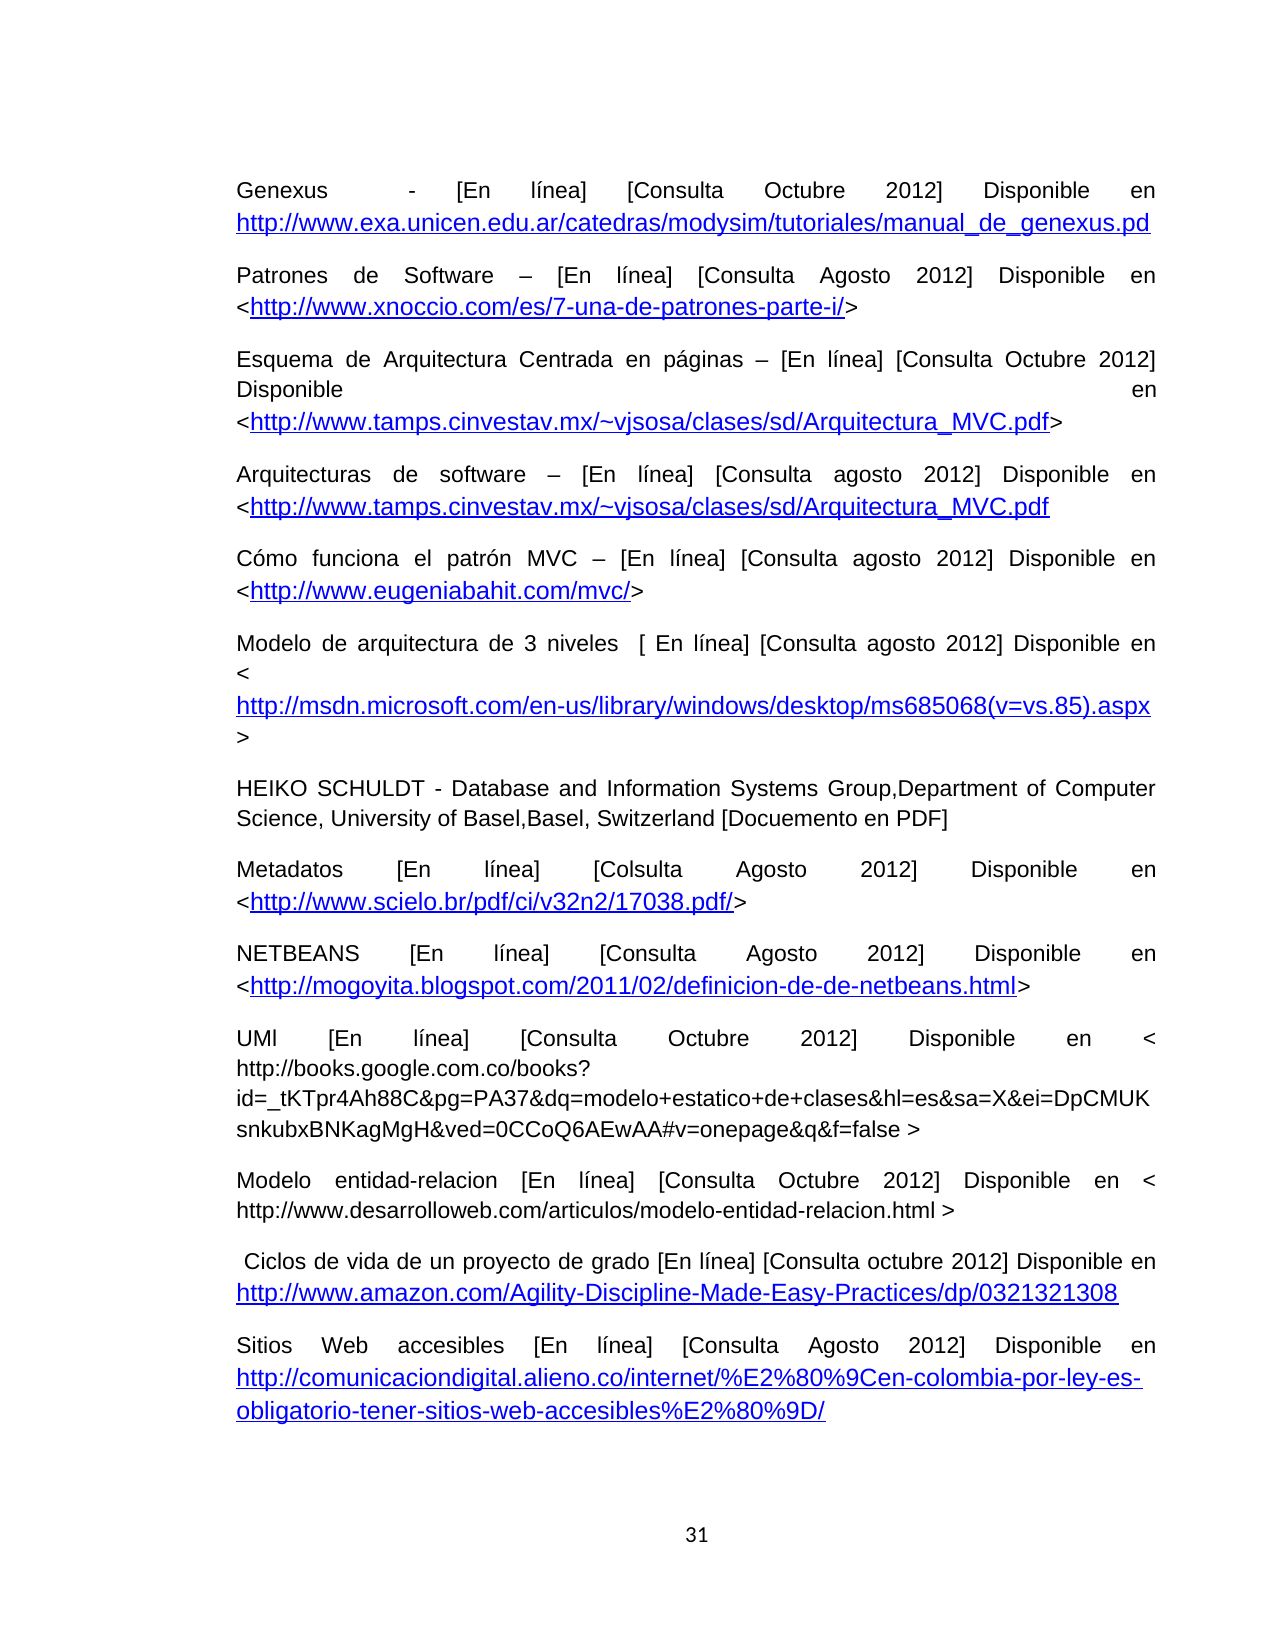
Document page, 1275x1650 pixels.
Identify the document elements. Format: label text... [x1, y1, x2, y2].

text Ciclos de vida de un proyecto de grado [En línea] [Consulta octubre 2012] Disponible en http://www.amazon.com/Agility-Discipline-Made-Easy-Practices/dp/0321321308 [236, 1248, 1157, 1307]
text Metadatos [En línea] [Colsulta Agosto 2012] Disponible en <http://www.scielo.br/pdf/ci/v32n2/17038.pdf/> [236, 856, 1157, 915]
text Patrones de Software – [En línea] [Consulta Agosto 2012] Disponible en <http://www.xnoccio.com/es/7-una-de-patrones-parte-i/> [236, 262, 1157, 321]
text Modelo entidad-relacion [En línea] [Consulta Octubre 2012] Disponible en < http://www.desarrolloweb.com/articulos/modelo-entidad-relacion.html > [236, 1167, 1157, 1223]
text Cómo funciona el patrón MVC – [En línea] [Consulta agosto 2012] Disponible en <http://www.eugeniabahit.com/mvc/> [236, 545, 1157, 605]
text NETBEANS [En línea] [Consulta Agosto 2012] Disponible en <http://mogoyita.blogspot.com/2011/02/definicion-de-de-netbeans.html> [236, 940, 1157, 1000]
text Modelo de arquitectura de 3 niveles [ En línea] [Consulta agosto 2012] Disponible en <http://msdn.microsoft.com/en-us/library/windows/desktop/ms685068(v=vs.85).aspx> [236, 630, 1157, 750]
text Arquitecturas de software – [En línea] [Consulta agosto 2012] Disponible en <http://www.tamps.cinvestav.mx/~vjsosa/clases/sd/Arquitectura_MVC.pdf [236, 461, 1157, 520]
text HEIKO SCHULDT - Database and Information Systems Group,Department of Computer Science, University of Basel,Basel, Switzerland [Docuemento en PDF] [236, 775, 1157, 831]
text UMl [En línea] [Consulta Octubre 2012] Disponible en < http://books.google.com.co/books?id=_tKTpr4Ah88C&pg=PA37&dq=modelo+estatico+de+clases&hl=es&sa=X&ei=DpCMUKsnkubxBNKagMgH&ved=0CCoQ6AEwAA#v=onepage&q&f=false > [236, 1025, 1157, 1142]
text Genexus - [En línea] [Consulta Octubre 2012] Disponible en http://www.exa.unicen.edu.ar/catedras/modysim/tutoriales/manual_de_genexus.pd [236, 177, 1157, 237]
text Esquema de Arquitectura Centrada en páginas – [En línea] [Consulta Octubre 2012] Disponible en <http://www.tamps.cinvestav.mx/~vjsosa/clases/sd/Arquitectura_MVC.pdf> [236, 346, 1157, 436]
text Sitios Web accesibles [En línea] [Consulta Agosto 2012] Disponible en http://comunicaciondigital.alieno.co/internet/%E2%80%9Cen-colombia-por-ley-es-obligatorio-tener-sitios-web-accesibles%E2%80%9D/ [236, 1332, 1157, 1425]
